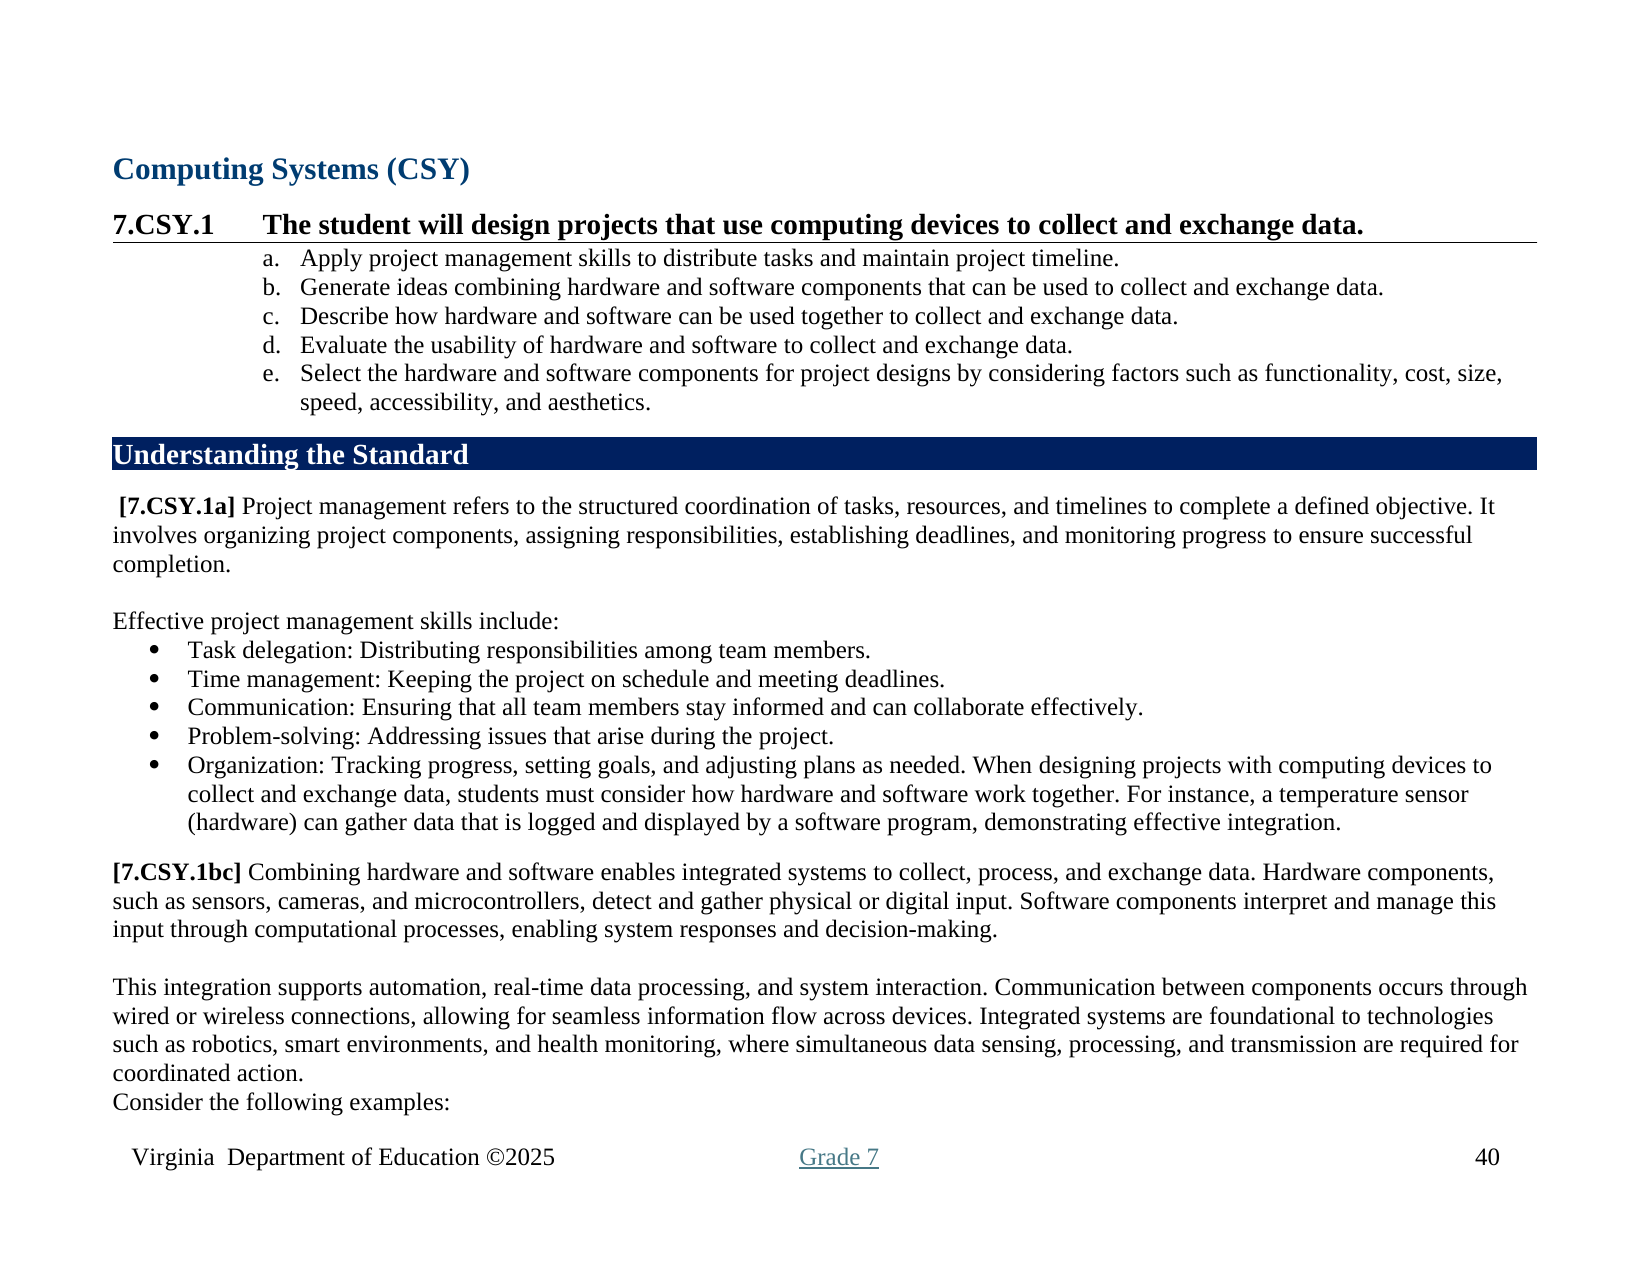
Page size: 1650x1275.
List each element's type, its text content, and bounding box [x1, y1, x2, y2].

list Communication: Ensuring that all team members stay informed and can collaborate effectively. [150, 692, 1537, 721]
list Apply project management skills to distribute tasks and maintain project timeline. [262, 243, 1537, 272]
text Effective project management skills include: [112, 606, 1537, 635]
text This integration supports automation, real-time data processing, and system interaction. Communication between components occurs through wired or wireless connections, allowing for seamless information flow across devices. Integrated systems are foundational to technologies such as robotics, smart environments, and health monitoring, where simultaneous data sensing, processing, and transmission are required for coordinated action. [112, 972, 1537, 1087]
subtitle Computing Systems (CSY) [112, 150, 1537, 186]
list Generate ideas combining hardware and software components that can be used to collect and exchange data. [262, 272, 1537, 301]
subtitle Understanding the Standard [112, 437, 1537, 470]
list Describe how hardware and software can be used together to collect and exchange data. [262, 301, 1537, 330]
text [7.CSY.1bc] Combining hardware and software enables integrated systems to collect, process, and exchange data. Hardware components, such as sensors, cameras, and microcontrollers, detect and gather physical or digital input. Software components interpret and manage this input through computational processes, enabling system responses and decision-making. [112, 857, 1537, 943]
list Select the hardware and software components for project designs by considering factors such as functionality, cost, size, speed, accessibility, and aesthetics. [262, 358, 1537, 416]
list Time management: Keeping the project on schedule and meeting deadlines. [150, 664, 1537, 692]
text [7.CSY.1a] Project management refers to the structured coordination of tasks, resources, and timelines to complete a defined objective. It involves organizing project components, assigning responsibilities, establishing deadlines, and monitoring progress to ensure successful completion. [112, 491, 1537, 577]
subtitle 7.CSY.1 The student will design projects that use computing devices to collect and exchange data. [112, 207, 1537, 243]
list Evaluate the usability of hardware and software to collect and exchange data. [262, 330, 1537, 358]
text Consider the following examples: [112, 1087, 1537, 1116]
list Problem-solving: Addressing issues that arise during the project. [150, 721, 1537, 750]
list Task delegation: Distributing responsibilities among team members. [150, 635, 1537, 664]
list Organization: Tracking progress, setting goals, and adjusting plans as needed. When designing projects with computing devices to collect and exchange data, students must consider how hardware and software work together. For instance, a temperature sensor (hardware) can gather data that is logged and displayed by a software program, demonstrating effective integration. [150, 750, 1537, 836]
